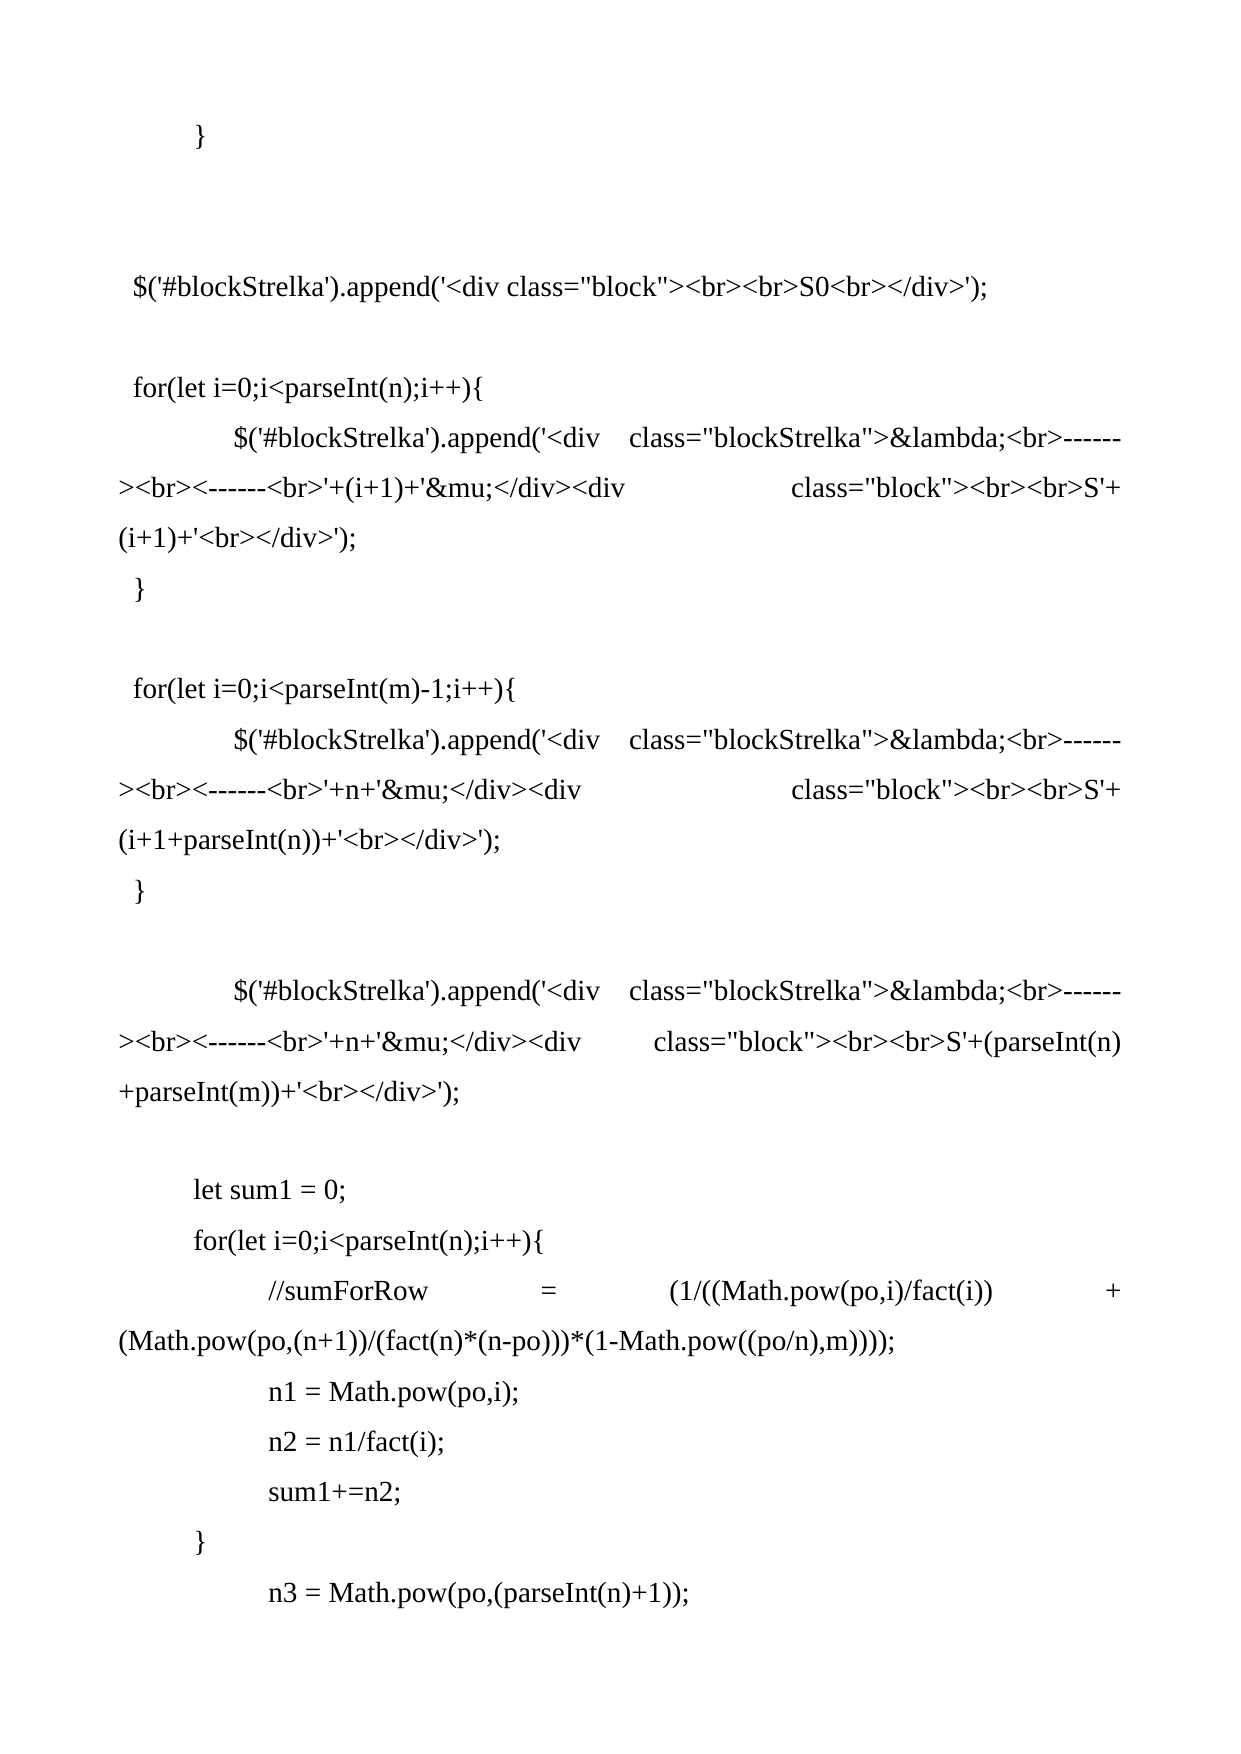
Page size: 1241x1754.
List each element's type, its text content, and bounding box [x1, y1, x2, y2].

text for(let i=0;i<parseInt(n);i++){ [118, 370, 1122, 403]
text //sumForRow = (1/((Math.pow(po,i)/fact(i)) + (Math.pow(po,(n+1))/(fact(n)*(n-po)))*(1-Math.pow((po/n),m)))); [118, 1273, 1122, 1357]
text sum1+=n2; [118, 1474, 1122, 1508]
text n2 = n1/fact(i); [118, 1424, 1122, 1457]
text $('#blockStrelka').append('<div class="block"><br><br>S0<br></div>'); [118, 269, 1122, 303]
text $('#blockStrelka').append('<div class="blockStrelka">&lambda;<br>------><br><------<br>'+(i+1)+'&mu;</div><div class="block"><br><br>S'+(i+1)+'<br></div>'); [118, 420, 1122, 554]
text } [118, 571, 1122, 604]
text let sum1 = 0; [118, 1172, 1122, 1206]
text } [118, 873, 1122, 906]
text $('#blockStrelka').append('<div class="blockStrelka">&lambda;<br>------><br><------<br>'+n+'&mu;</div><div class="block"><br><br>S'+(parseInt(n)+parseInt(m))+'<br></div>'); [118, 973, 1122, 1108]
text n3 = Math.pow(po,(parseInt(n)+1)); [118, 1575, 1122, 1608]
text for(let i=0;i<parseInt(n);i++){ [118, 1223, 1122, 1256]
text $('#blockStrelka').append('<div class="blockStrelka">&lambda;<br>------><br><------<br>'+n+'&mu;</div><div class="block"><br><br>S'+(i+1+parseInt(n))+'<br></div>'); [118, 722, 1122, 856]
text } [118, 1524, 1122, 1558]
text n1 = Math.pow(po,i); [118, 1374, 1122, 1407]
text } [118, 118, 1122, 152]
text for(let i=0;i<parseInt(m)-1;i++){ [118, 672, 1122, 705]
